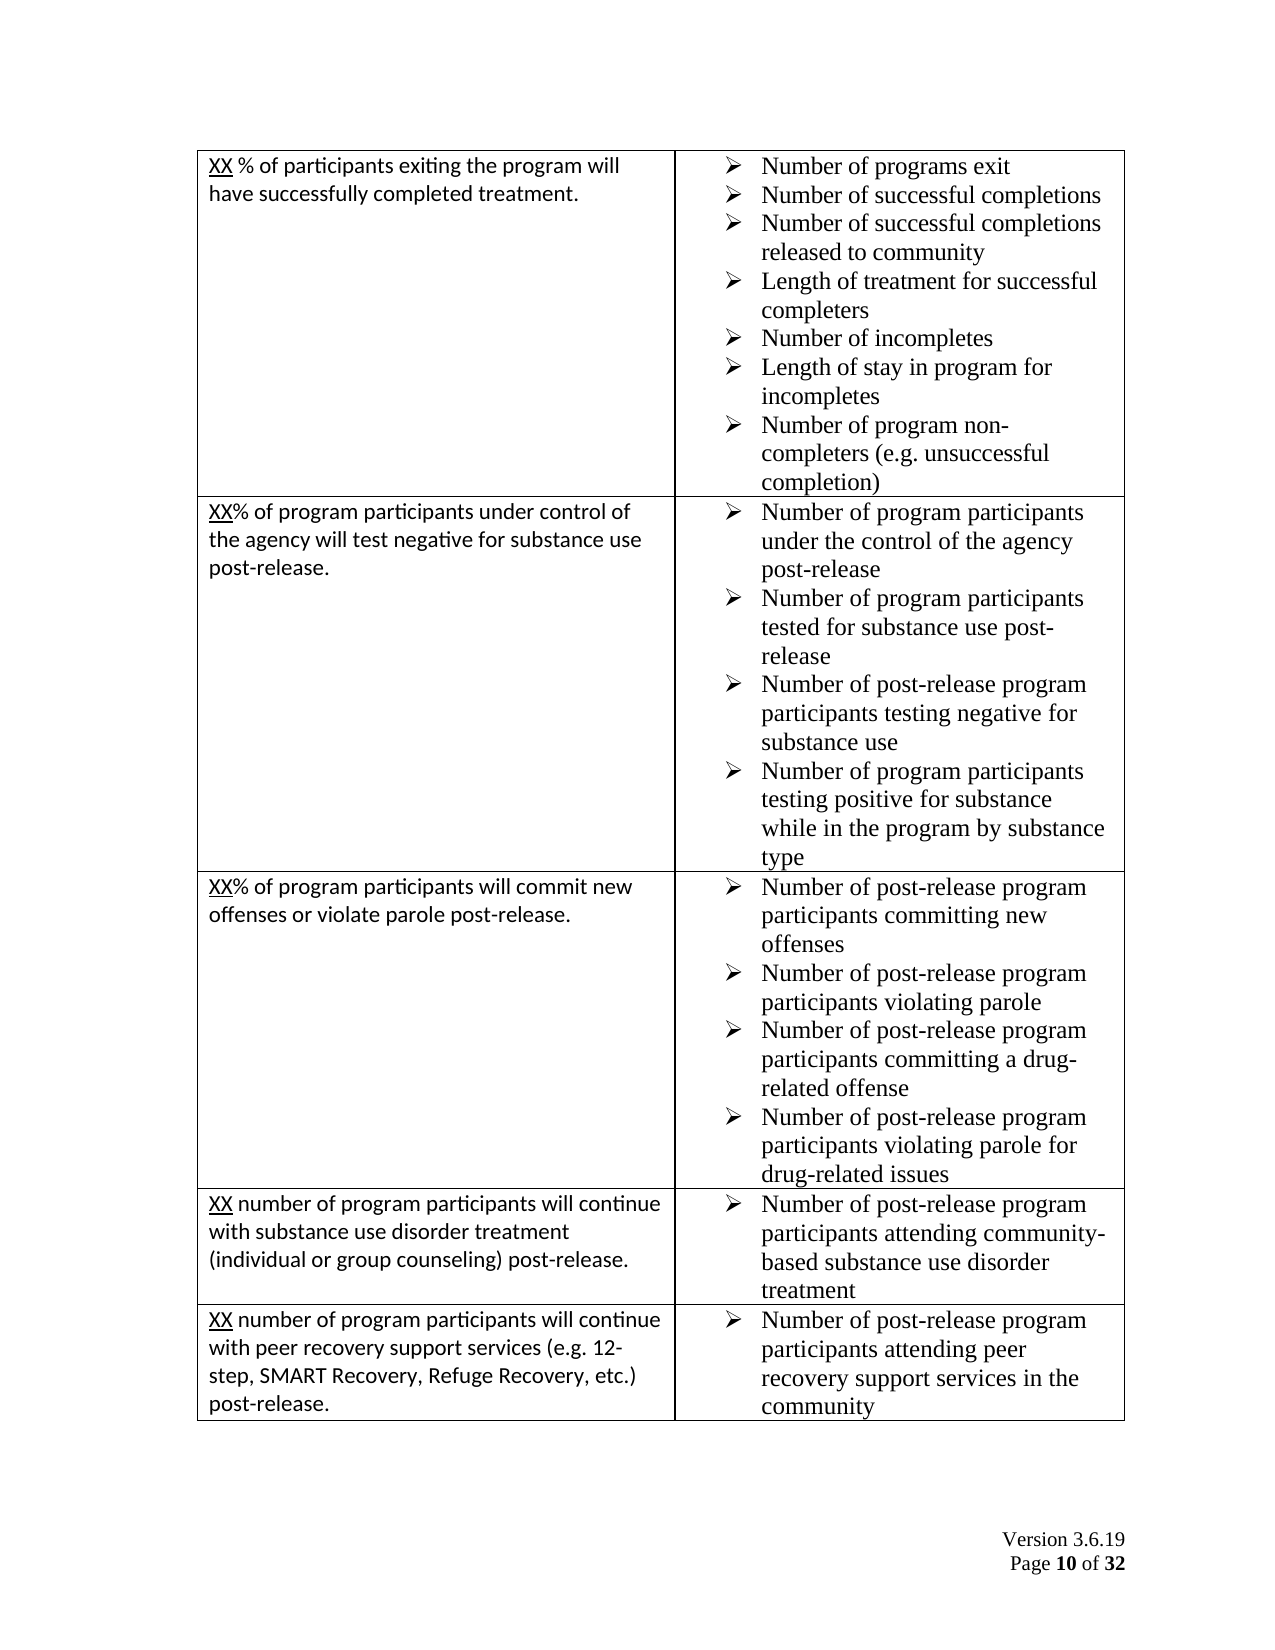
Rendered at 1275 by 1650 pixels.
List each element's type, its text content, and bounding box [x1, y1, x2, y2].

table_cell XX % of participants exiting the program will have successfully completed treatment. [198, 151, 674, 496]
table_cell XX number of program participants will continue with substance use disorder treatment (individual or group counseling) post-release. [198, 1189, 674, 1304]
table_cell Number of program participants under the control of the agency post-release Number of program participants tested for substance use post-release Number of post-release program participants testing negative for substance use Number of program participants testing positive for substance while in the program by substance type [676, 497, 1124, 871]
table_cell Number of post-release program participants committing new offenses Number of post-release program participants violating parole Number of post-release program participants committing a drug-related offense Number of post-release program participants violating parole for drug-related issues [676, 872, 1124, 1188]
table_cell Number of programs exit Number of successful completions Number of successful completions released to community Length of treatment for successful completers Number of incompletes Length of stay in program for incompletes Number of program non-completers (e.g. unsuccessful completion) [676, 151, 1124, 496]
table_cell Number of post-release program participants attending peer recovery support services in the community [676, 1305, 1124, 1420]
table_cell Number of post-release program participants attending community-based substance use disorder treatment [676, 1189, 1124, 1304]
table_cell XX% of program participants under control of the agency will test negative for substance use post-release. [198, 497, 674, 871]
table_cell XX number of program participants will continue with peer recovery support services (e.g. 12-step, SMART Recovery, Refuge Recovery, etc.) post-release. [198, 1305, 674, 1420]
table_cell XX% of program participants will commit new offenses or violate parole post-release. [198, 872, 674, 1188]
